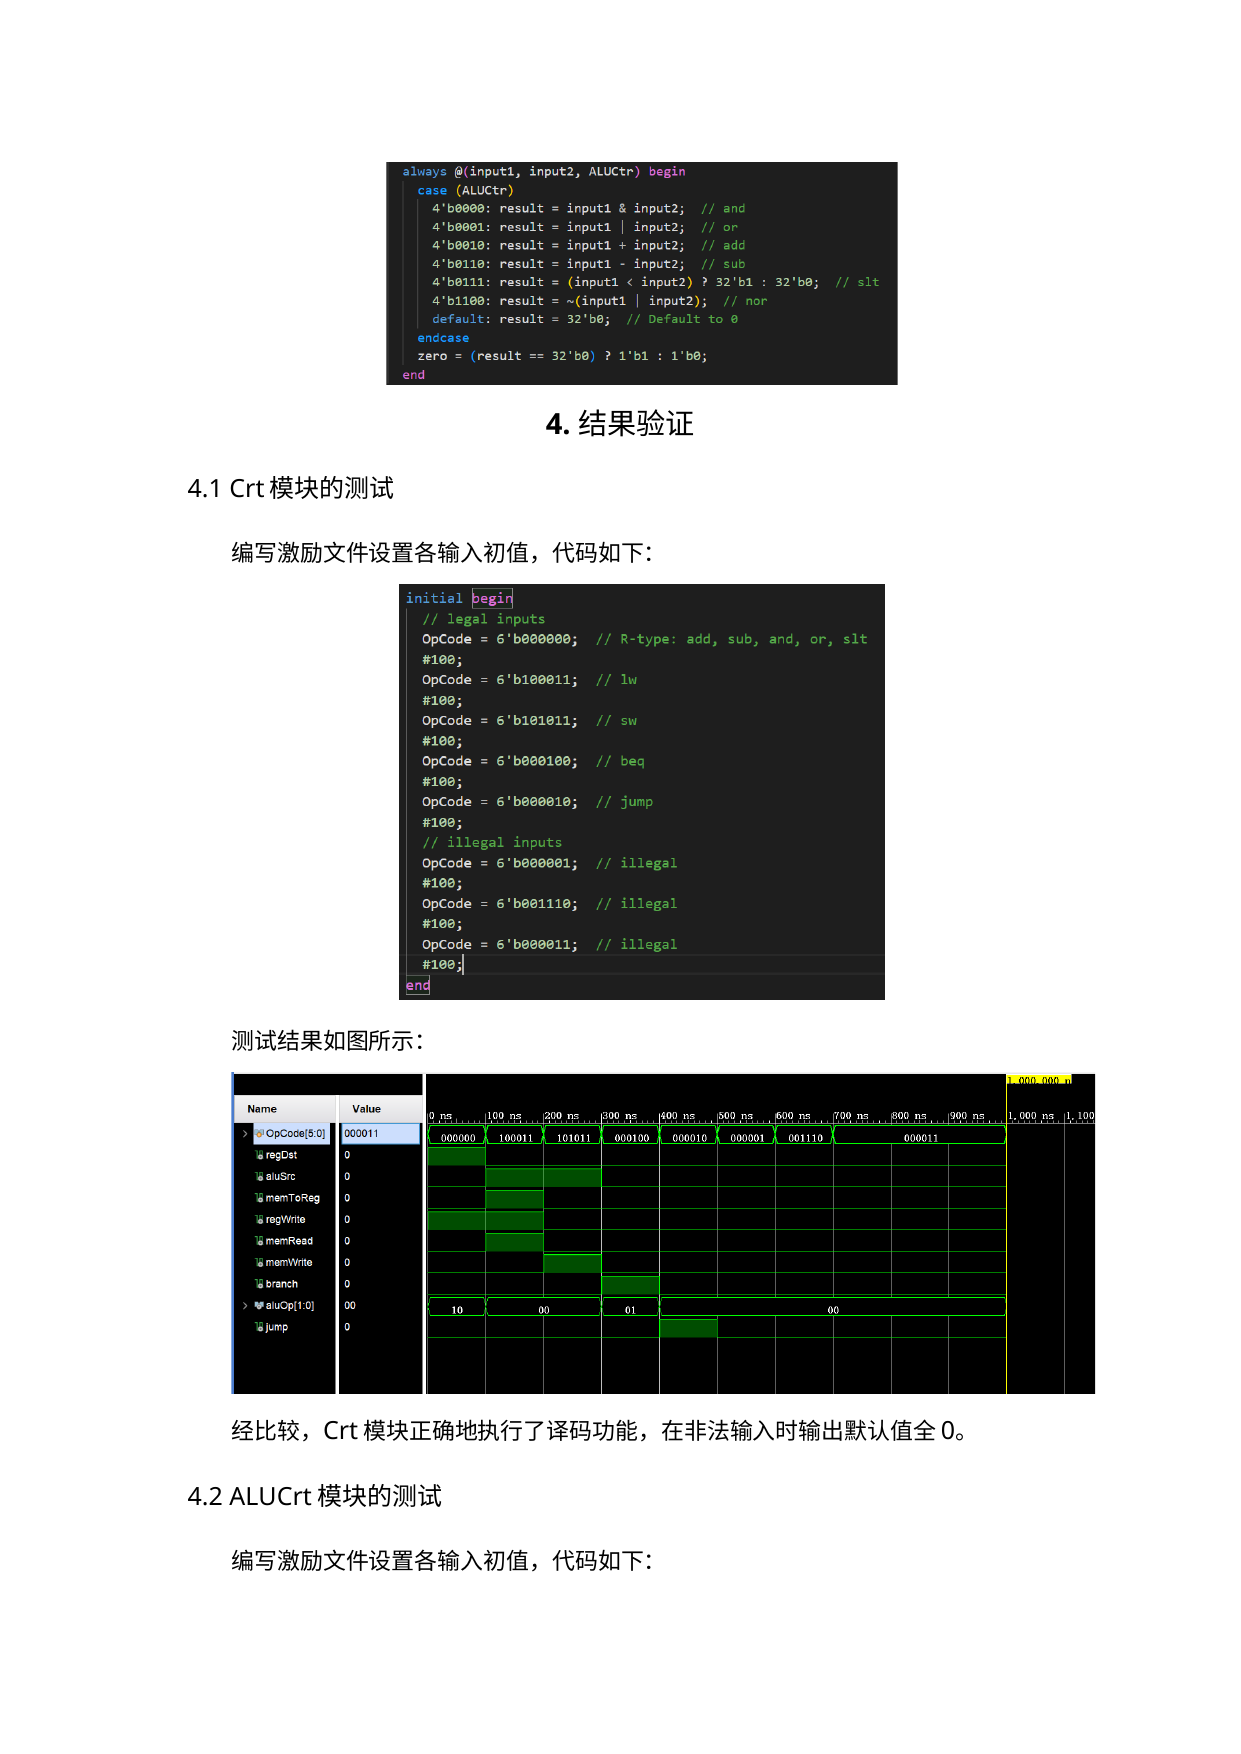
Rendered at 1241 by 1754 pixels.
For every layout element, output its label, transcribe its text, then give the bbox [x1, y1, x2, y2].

text 4.1 Crt模块的测试 [187, 454, 1053, 519]
text 经比较，Crt模块正确地执行了译码功能，在非法输入时输出默认值全0。 [187, 1397, 1053, 1462]
text 4.2 ALUCrt模块的测试 [187, 1462, 1053, 1527]
picture [231, 1072, 1096, 1394]
picture [386, 162, 898, 385]
text 编写激励文件设置各输入初值，代码如下： [187, 1527, 1053, 1592]
picture [399, 584, 885, 1000]
text 4. 结果验证 [187, 389, 1053, 454]
text 测试结果如图所示： [187, 1007, 1053, 1072]
text 编写激励文件设置各输入初值，代码如下： [187, 519, 1053, 584]
